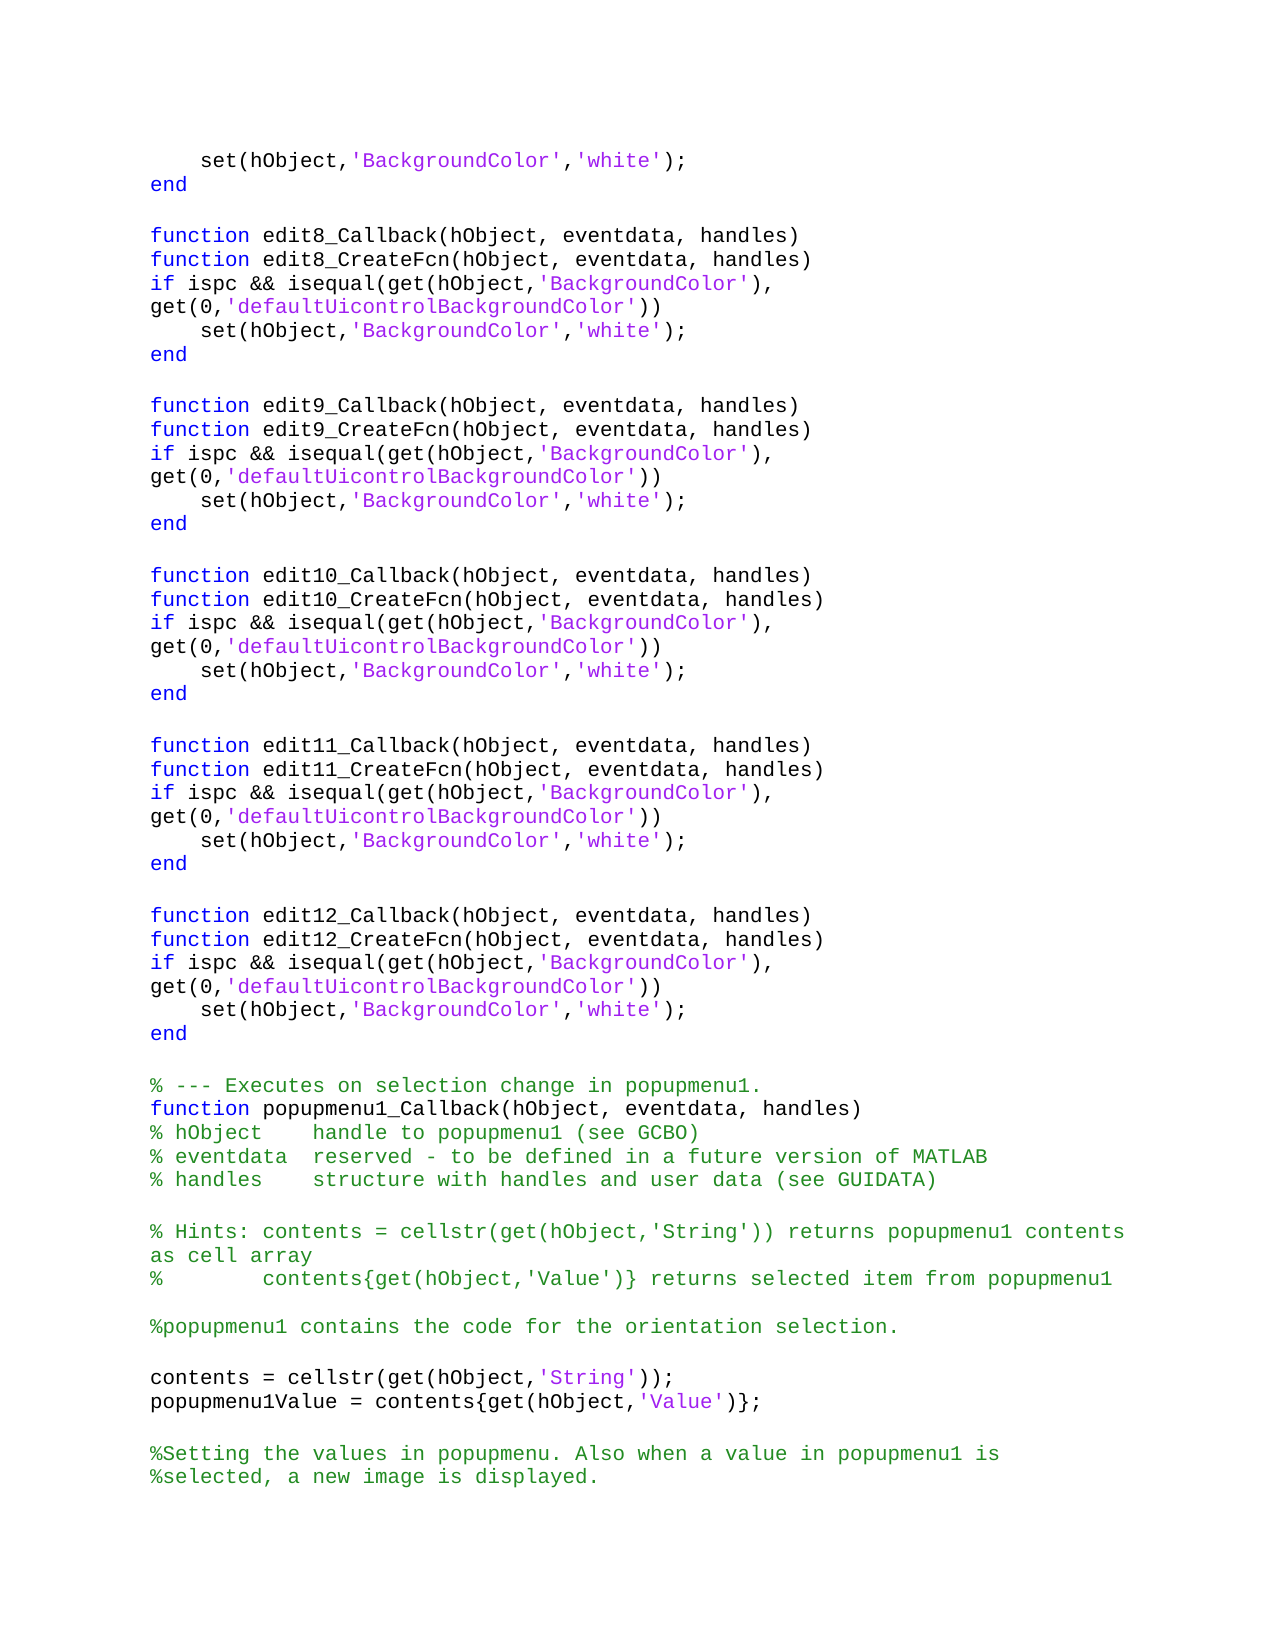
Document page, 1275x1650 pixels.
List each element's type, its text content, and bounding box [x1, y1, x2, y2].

text % handles structure with handles and user data (see GUIDATA) [150, 1169, 1125, 1193]
text end [150, 343, 1125, 367]
text function edit10_Callback(hObject, eventdata, handles) [150, 565, 1125, 589]
text end [150, 513, 1125, 537]
text function edit8_CreateFcn(hObject, eventdata, handles) [150, 249, 1125, 273]
text function edit10_CreateFcn(hObject, eventdata, handles) [150, 589, 1125, 612]
text function popupmenu1_Callback(hObject, eventdata, handles) [150, 1098, 1125, 1122]
text % Hints: contents = cellstr(get(hObject,'String')) returns popupmenu1 contents as cell array [150, 1221, 1125, 1268]
text function edit9_Callback(hObject, eventdata, handles) [150, 395, 1125, 419]
text % contents{get(hObject,'Value')} returns selected item from popupmenu1 [150, 1268, 1125, 1292]
text set(hObject,'BackgroundColor','white'); [150, 490, 1125, 513]
text if ispc && isequal(get(hObject,'BackgroundColor'), get(0,'defaultUicontrolBackgroundColor')) [150, 612, 1125, 660]
text end [150, 1023, 1125, 1047]
text set(hObject,'BackgroundColor','white'); [150, 150, 1125, 174]
text %popupmenu1 contains the code for the orientation selection. [150, 1316, 1125, 1339]
text if ispc && isequal(get(hObject,'BackgroundColor'), get(0,'defaultUicontrolBackgroundColor')) [150, 442, 1125, 490]
text %selected, a new image is displayed. [150, 1466, 1125, 1490]
text function edit12_CreateFcn(hObject, eventdata, handles) [150, 928, 1125, 952]
text end [150, 174, 1125, 197]
text end [150, 683, 1125, 707]
text function edit11_CreateFcn(hObject, eventdata, handles) [150, 759, 1125, 782]
text % hObject handle to popupmenu1 (see GCBO) [150, 1122, 1125, 1146]
text set(hObject,'BackgroundColor','white'); [150, 999, 1125, 1023]
text set(hObject,'BackgroundColor','white'); [150, 320, 1125, 343]
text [150, 273, 1125, 320]
text popupmenu1Value = contents{get(hObject,'Value')}; [150, 1391, 1125, 1414]
text if ispc && isequal(get(hObject,'BackgroundColor'), get(0,'defaultUicontrolBackgroundColor')) [150, 952, 1125, 999]
text set(hObject,'BackgroundColor','white'); [150, 660, 1125, 683]
text set(hObject,'BackgroundColor','white'); [150, 829, 1125, 853]
text end [150, 853, 1125, 877]
text function edit8_Callback(hObject, eventdata, handles) [150, 225, 1125, 249]
text function edit12_Callback(hObject, eventdata, handles) [150, 905, 1125, 928]
text % eventdata reserved - to be defined in a future version of MATLAB [150, 1146, 1125, 1169]
text function edit9_CreateFcn(hObject, eventdata, handles) [150, 419, 1125, 442]
text % --- Executes on selection change in popupmenu1. [150, 1075, 1125, 1098]
text function edit11_Callback(hObject, eventdata, handles) [150, 735, 1125, 759]
text contents = cellstr(get(hObject,'String')); [150, 1367, 1125, 1391]
text if ispc && isequal(get(hObject,'BackgroundColor'), get(0,'defaultUicontrolBackgroundColor')) [150, 782, 1125, 829]
text %Setting the values in popupmenu. Also when a value in popupmenu1 is [150, 1443, 1125, 1466]
